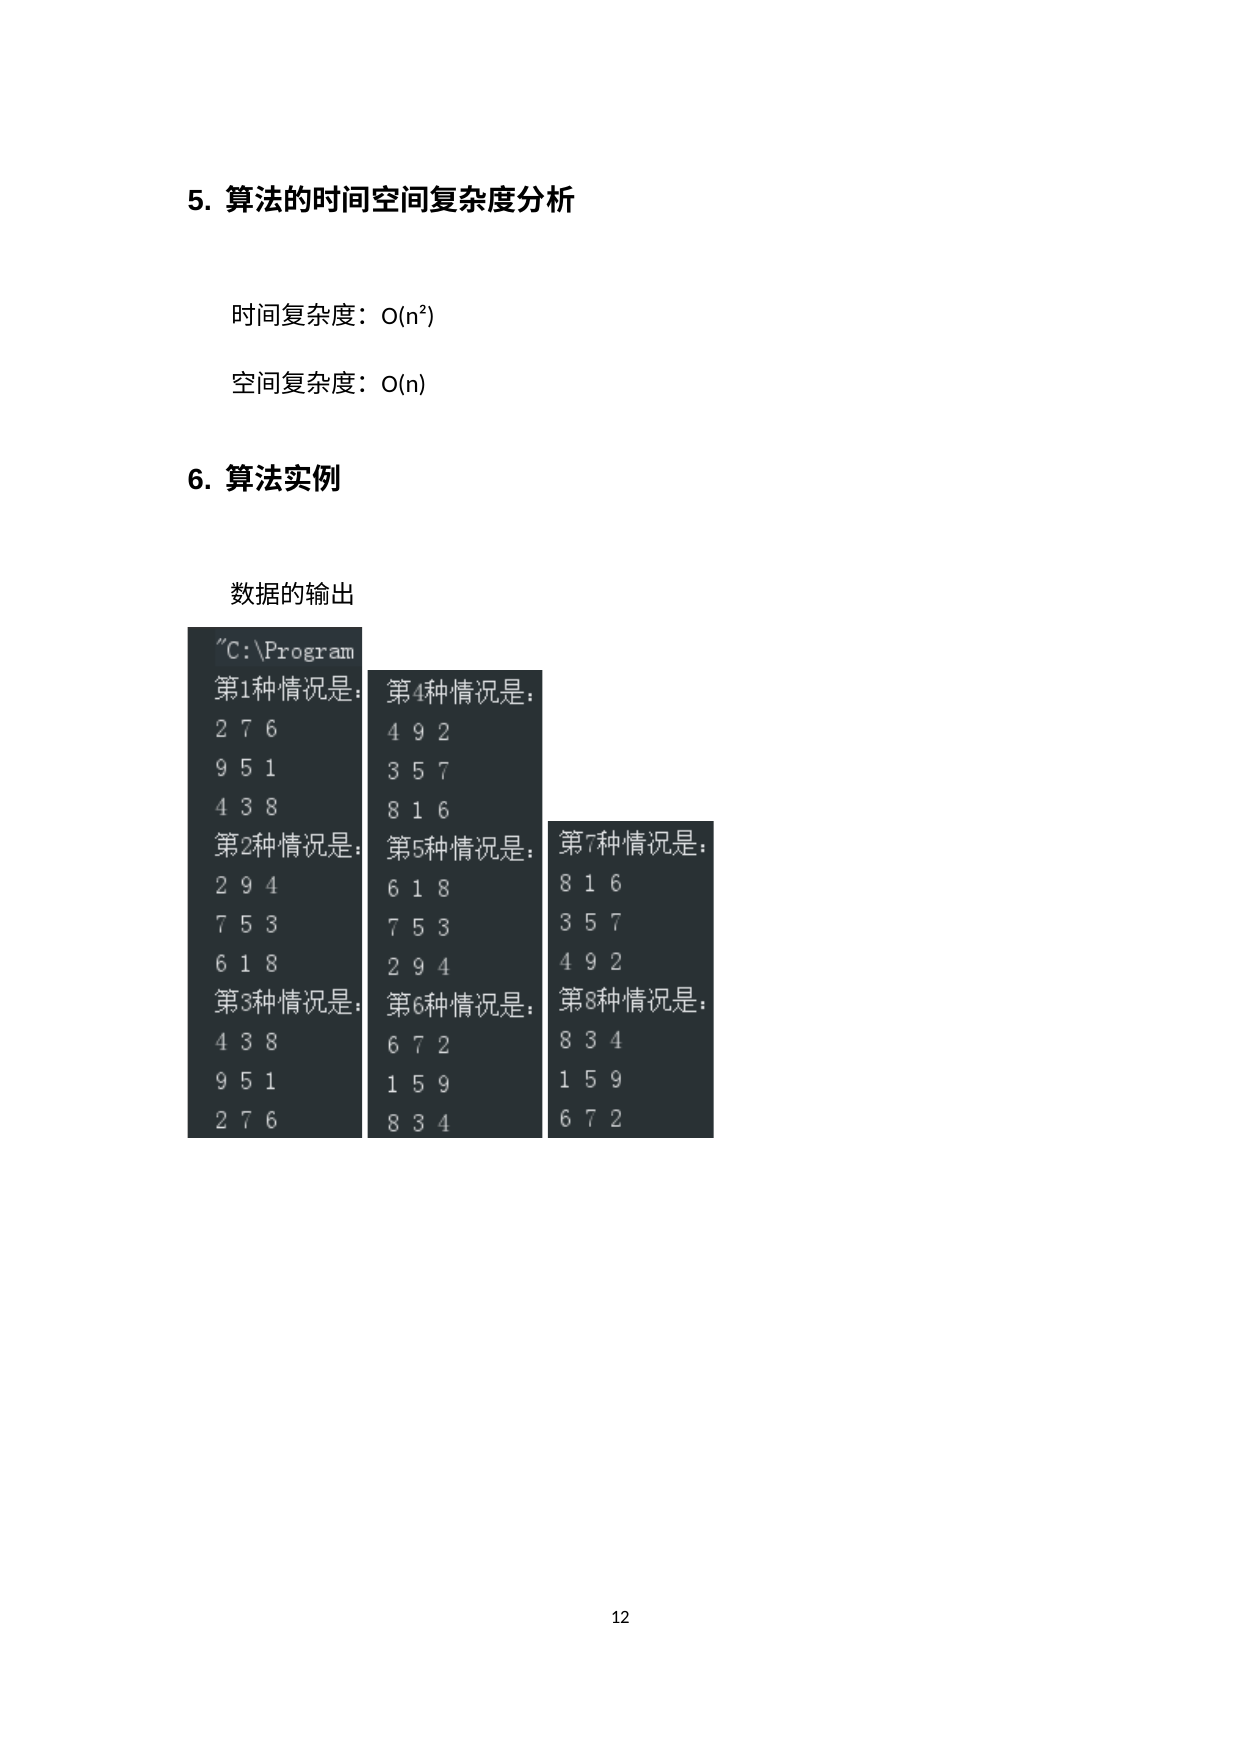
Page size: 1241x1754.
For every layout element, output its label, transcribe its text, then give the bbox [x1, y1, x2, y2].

subtitle 算法的时间空间复杂度分析 [187, 164, 1053, 232]
text 空间复杂度：O(n) [187, 348, 1053, 416]
picture [367, 670, 543, 1138]
picture [547, 821, 714, 1138]
list 数据的输出 [230, 559, 1053, 627]
text 时间复杂度：O(n²) [187, 280, 1053, 348]
subtitle 算法实例 [187, 443, 1053, 511]
picture [187, 627, 363, 1138]
